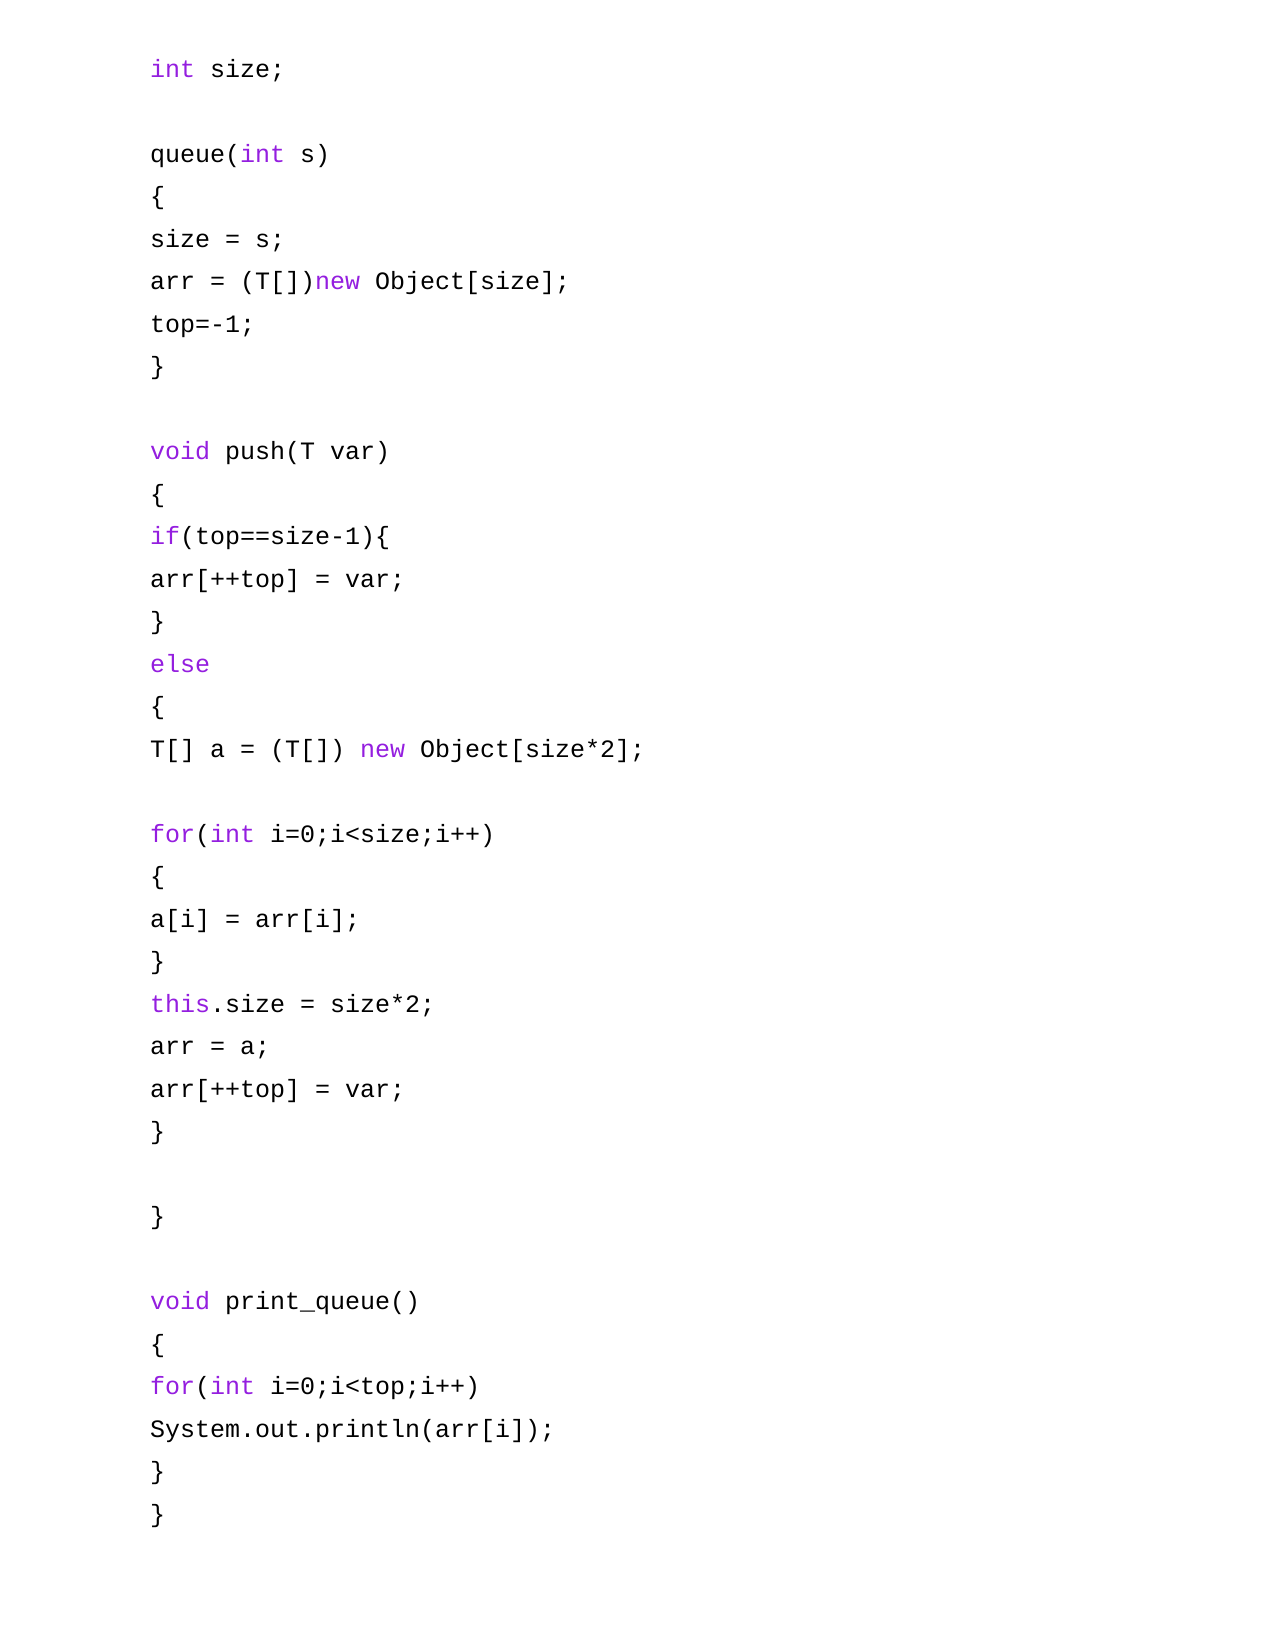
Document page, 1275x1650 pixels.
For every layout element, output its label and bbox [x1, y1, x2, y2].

text [150, 56, 1191, 1572]
